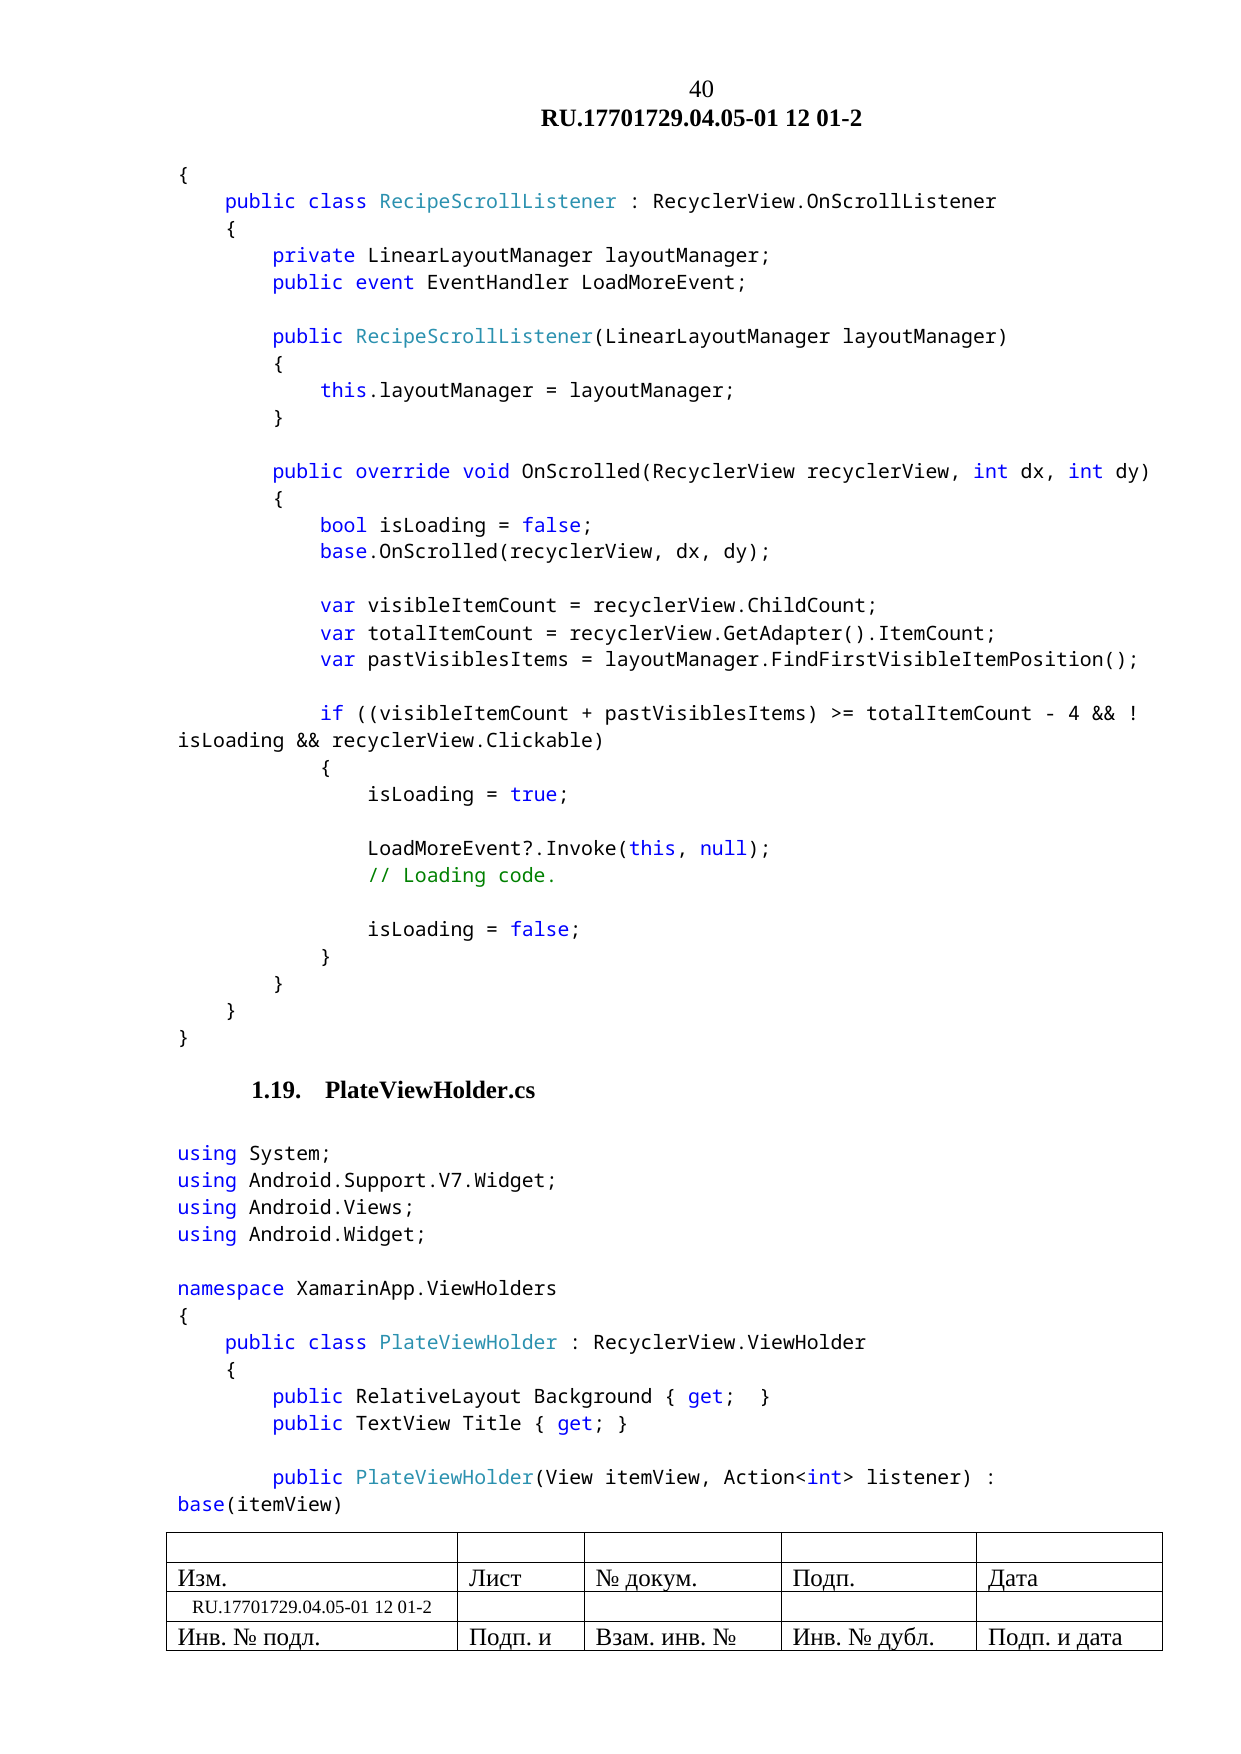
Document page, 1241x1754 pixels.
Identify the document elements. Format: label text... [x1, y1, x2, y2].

text public class RecipeScrollListener : RecyclerView.OnScrollListener [177, 187, 1152, 214]
text using Android.Widget; [177, 1220, 1152, 1247]
text { [177, 754, 1152, 781]
text using System; [177, 1139, 1152, 1166]
text { [177, 214, 1152, 241]
text if ((visibleItemCount + pastVisiblesItems) >= totalItemCount - 4 && !isLoading && recyclerView.Clickable) [177, 700, 1152, 754]
text { [177, 349, 1152, 376]
text base.OnScrolled(recyclerView, dx, dy); [177, 538, 1152, 565]
text public PlateViewHolder(View itemView, Action<int> listener) : base(itemView) [177, 1463, 1152, 1517]
text isLoading = true; [177, 781, 1152, 808]
text { [177, 1301, 1152, 1328]
text public RecipeScrollListener(LinearLayoutManager layoutManager) [177, 322, 1152, 349]
text var visibleItemCount = recyclerView.ChildCount; [177, 592, 1152, 619]
text } [177, 1023, 1152, 1050]
text public event EventHandler LoadMoreEvent; [177, 268, 1152, 295]
text this.layoutManager = layoutManager; [177, 376, 1152, 403]
text LoadMoreEvent?.Invoke(this, null); [177, 834, 1152, 862]
text using Android.Support.V7.Widget; [177, 1166, 1152, 1193]
text { [177, 160, 1152, 187]
text namespace XamarinApp.ViewHolders [177, 1274, 1152, 1301]
text using Android.Views; [177, 1193, 1152, 1220]
text { [177, 484, 1152, 511]
text public class PlateViewHolder : RecyclerView.ViewHolder [177, 1328, 1152, 1355]
text public override void OnScrolled(RecyclerView recyclerView, int dx, int dy) [177, 457, 1152, 484]
text isLoading = false; [177, 916, 1152, 942]
text public TextView Title { get; } [177, 1409, 1152, 1436]
text } [177, 942, 1152, 969]
subtitle PlateViewHolder.cs [251, 1075, 1152, 1104]
text // Loading code. [177, 862, 1152, 888]
text bool isLoading = false; [177, 511, 1152, 538]
text var totalItemCount = recyclerView.GetAdapter().ItemCount; [177, 619, 1152, 646]
text private LinearLayoutManager layoutManager; [177, 241, 1152, 268]
text public RelativeLayout Background { get; } [177, 1382, 1152, 1409]
text { [177, 1355, 1152, 1382]
text } [177, 996, 1152, 1023]
text } [177, 969, 1152, 996]
text var pastVisiblesItems = layoutManager.FindFirstVisibleItemPosition(); [177, 646, 1152, 673]
text } [177, 403, 1152, 430]
